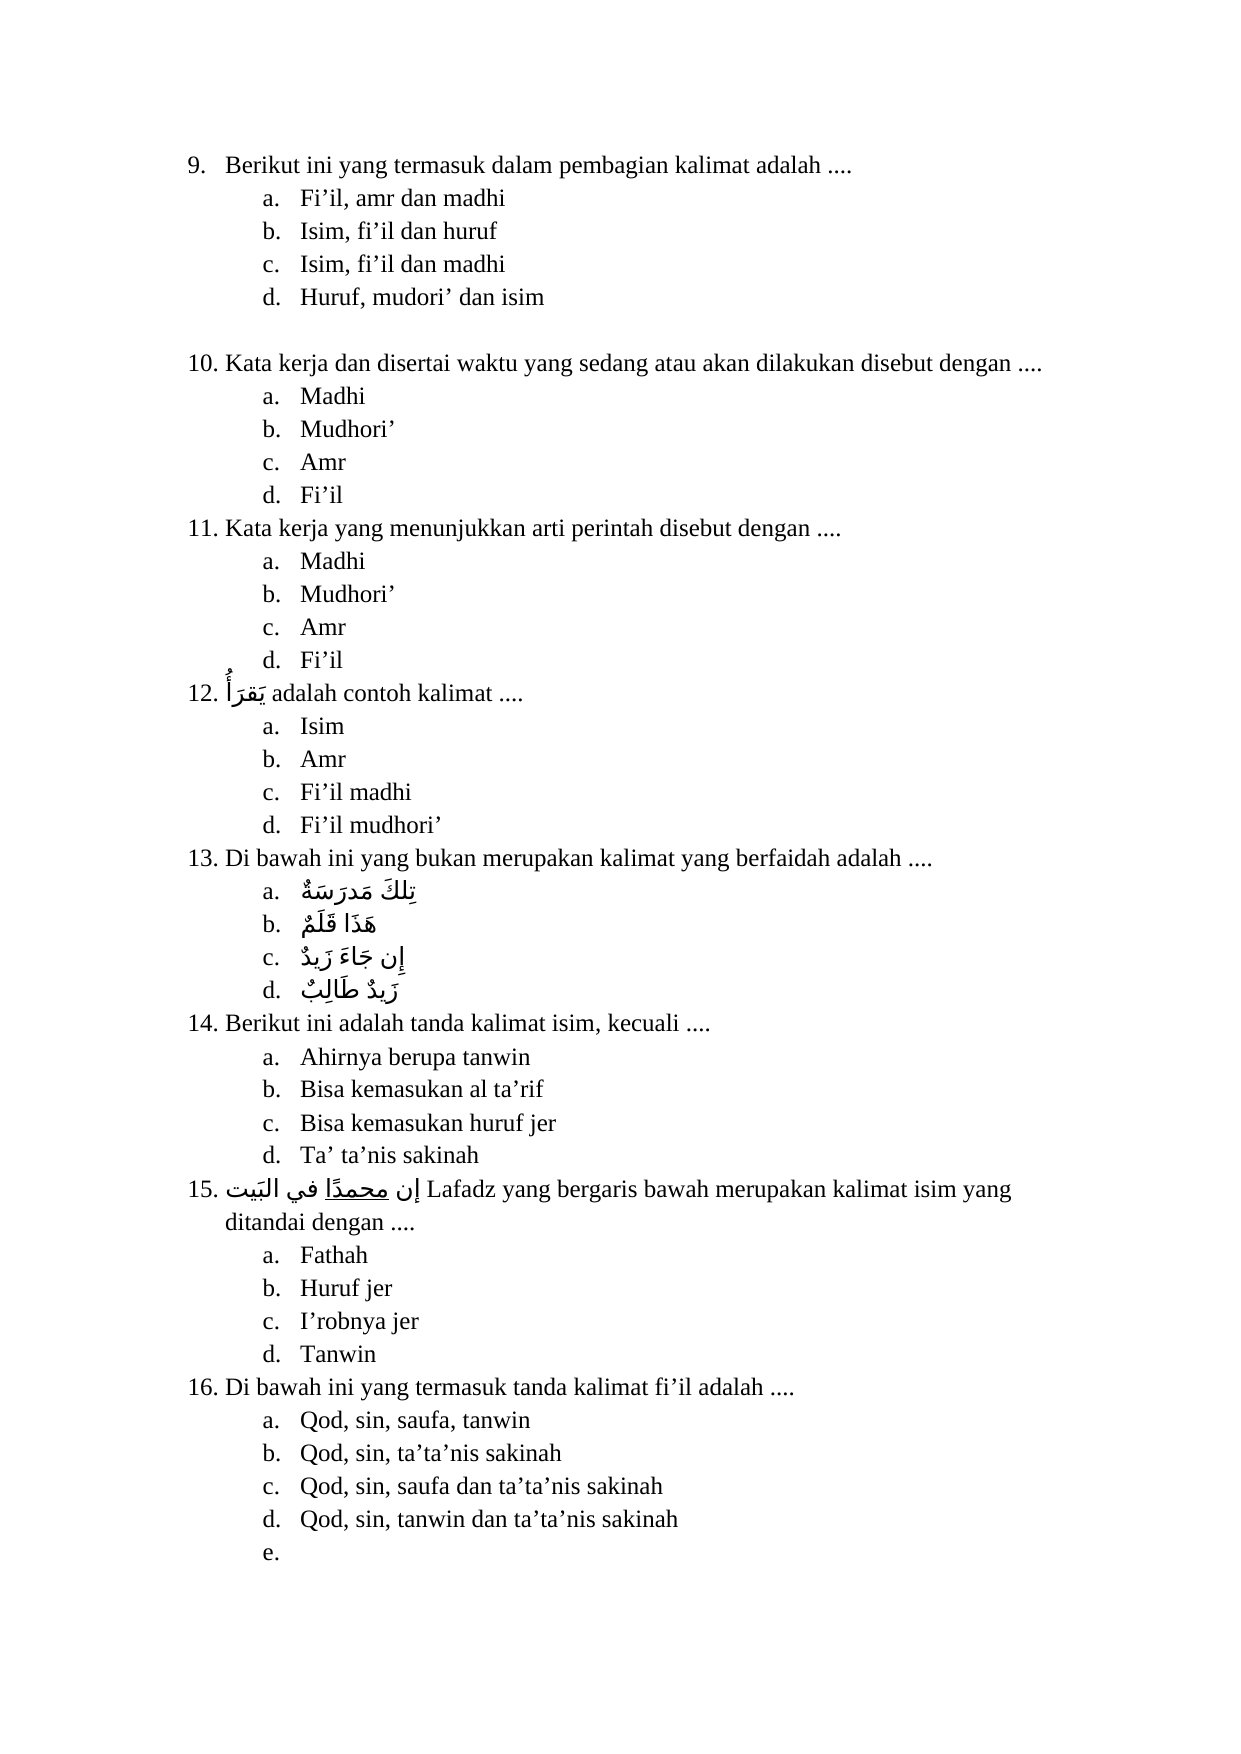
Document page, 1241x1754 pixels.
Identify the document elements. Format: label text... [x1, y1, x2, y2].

list Amr [262, 447, 1090, 476]
list يَقرَأُ adalah contoh kalimat .... [187, 678, 1090, 707]
list Madhi [262, 381, 1090, 410]
list Fi’il mudhori’ [262, 810, 1090, 839]
list Huruf, mudori’ dan isim [262, 282, 1090, 311]
list Di bawah ini yang bukan merupakan kalimat yang berfaidah adalah .... [187, 843, 1090, 872]
list Isim, fi’il dan madhi [262, 249, 1090, 278]
list Ta’ ta’nis sakinah [262, 1141, 1090, 1169]
list Qod, sin, saufa dan ta’ta’nis sakinah [262, 1471, 1090, 1499]
list Fathah [262, 1240, 1090, 1268]
list تِلكَ مَدرَسَةٌ [262, 876, 1090, 905]
list Fi’il [262, 480, 1090, 509]
list Huruf jer [262, 1273, 1090, 1301]
list Tanwin [262, 1339, 1090, 1367]
list Bisa kemasukan al ta’rif [262, 1074, 1090, 1103]
list Qod, sin, ta’ta’nis sakinah [262, 1438, 1090, 1467]
list زَيدٌ طَالِبٌ [262, 976, 1090, 1004]
list Madhi [262, 546, 1090, 575]
list Qod, sin, tanwin dan ta’ta’nis sakinah [262, 1504, 1090, 1533]
list Bisa kemasukan huruf jer [262, 1108, 1090, 1136]
list Ahirnya berupa tanwin [262, 1042, 1090, 1070]
list إن محمدًا في البَيت Lafadz yang bergaris bawah merupakan kalimat isim yang ditandai dengan .... [187, 1174, 1090, 1235]
list Isim, fi’il dan huruf [262, 216, 1090, 245]
list Kata kerja yang menunjukkan arti perintah disebut dengan .... [187, 513, 1090, 542]
list Fi’il [262, 645, 1090, 674]
list Fi’il, amr dan madhi [262, 183, 1090, 212]
list Amr [262, 744, 1090, 773]
list Berikut ini adalah tanda kalimat isim, kecuali .... [187, 1008, 1090, 1037]
list Mudhori’ [262, 414, 1090, 443]
list Amr [262, 612, 1090, 641]
list Qod, sin, saufa, tanwin [262, 1405, 1090, 1433]
list Fi’il madhi [262, 777, 1090, 806]
list إِن جَاءَ زَيدٌ [262, 942, 1090, 971]
list هَذَا قَلَمٌ [262, 909, 1090, 938]
list Isim [262, 711, 1090, 740]
list Kata kerja dan disertai waktu yang sedang atau akan dilakukan disebut dengan .... [187, 348, 1090, 377]
list Mudhori’ [262, 579, 1090, 608]
list Berikut ini yang termasuk dalam pembagian kalimat adalah .... [187, 150, 1090, 179]
list I’robnya jer [262, 1306, 1090, 1334]
list Di bawah ini yang termasuk tanda kalimat fi’il adalah .... [187, 1372, 1090, 1401]
